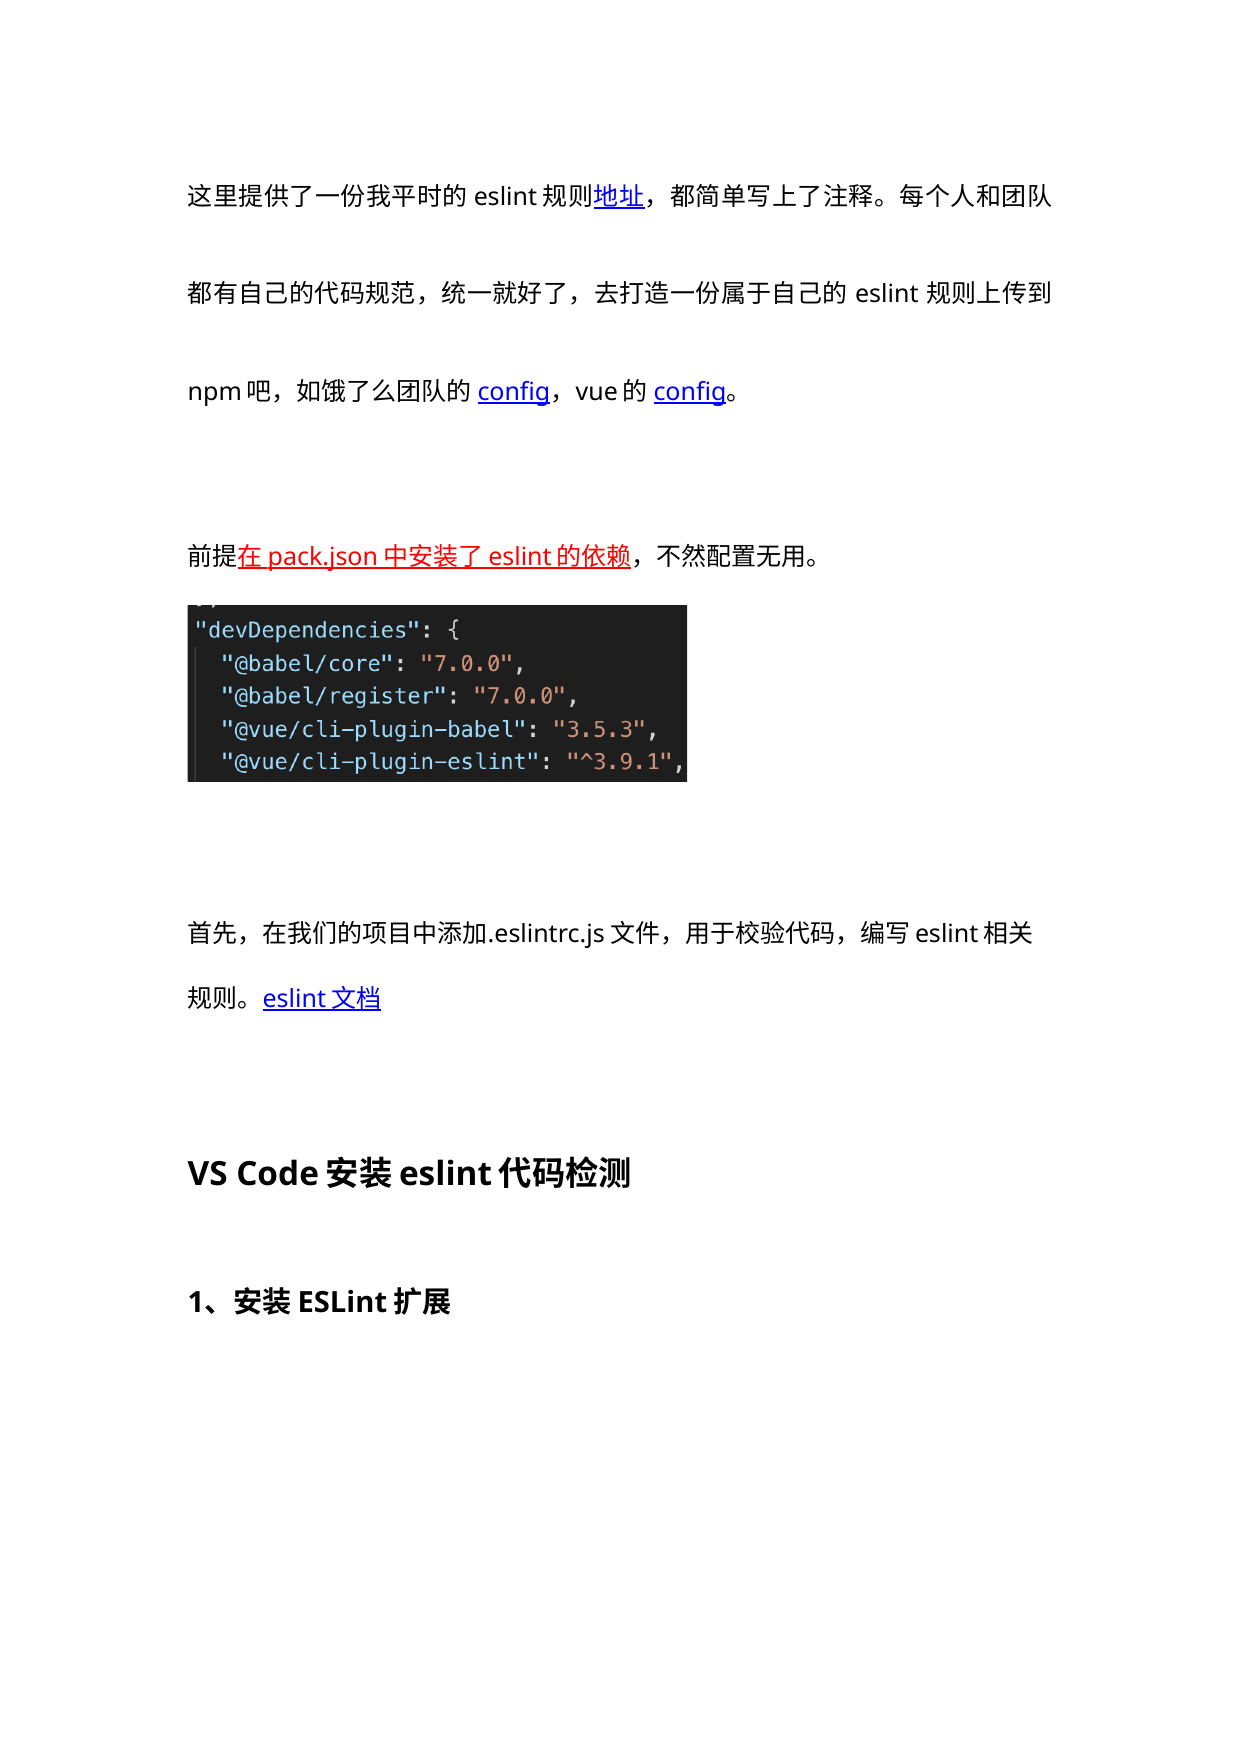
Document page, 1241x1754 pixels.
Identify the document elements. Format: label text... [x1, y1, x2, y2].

subtitle VS Code安装eslint代码检测 [187, 1138, 1053, 1203]
text 首先，在我们的项目中添加.eslintrc.js文件，用于校验代码，编写eslint相关规则。eslint文档 [187, 899, 1053, 1029]
subtitle 1、安装ESLint扩展 [187, 1268, 1053, 1333]
text 前提在pack.json中安装了eslint的依赖，不然配置无用。 [187, 522, 1053, 587]
text 这里提供了一份我平时的eslint规则地址，都简单写上了注释。每个人和团队都有自己的代码规范，统一就好了，去打造一份属于自己的eslint 规则上传到npm吧，如饿了么团队的 config，vue的 config。 [187, 162, 1053, 422]
picture [187, 605, 688, 782]
